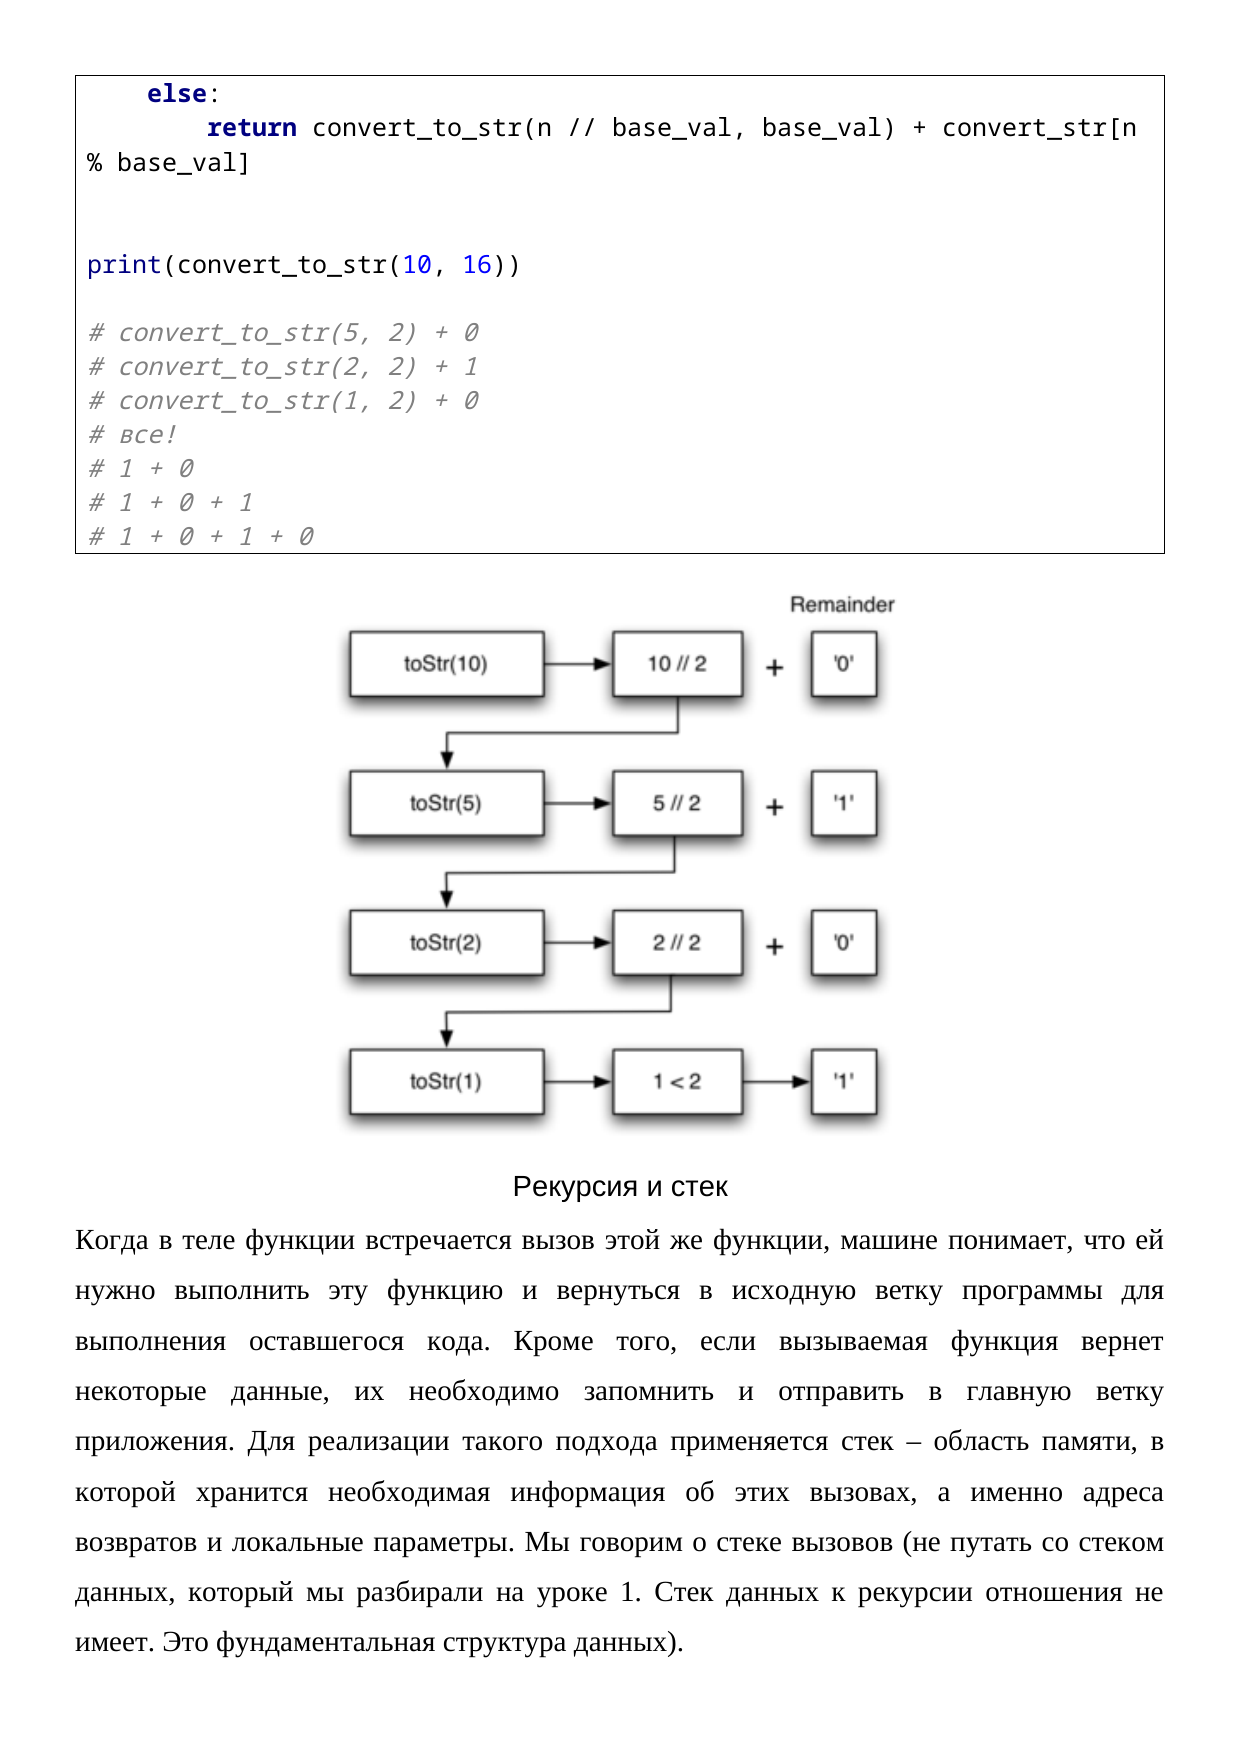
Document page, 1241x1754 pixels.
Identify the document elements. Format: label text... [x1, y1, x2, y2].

picture [322, 583, 919, 1141]
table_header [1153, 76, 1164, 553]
text Рекурсия и стек [75, 1169, 1165, 1203]
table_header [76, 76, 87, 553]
text Когда в теле функции встречается вызов этой же функции, машине понимает, что ей нужно выполнить эту функцию и вернуться в исходную ветку программы для выполнения оставшегося кода. Кроме того, если вызываемая функция вернет некоторые данные, их необходимо запомнить и отправить в главную ветку приложения. Для реализации такого подхода применяется стек – область памяти, в которой хранится необходимая информация об этих вызовах, а именно адреса возвратов и локальные параметры. Мы говорим о стеке вызовов (не путать со стеком данных, который мы разбирали на уроке 1. Стек данных к рекурсии отношения не имеет. Это фундаментальная структура данных). [75, 1222, 1165, 1658]
